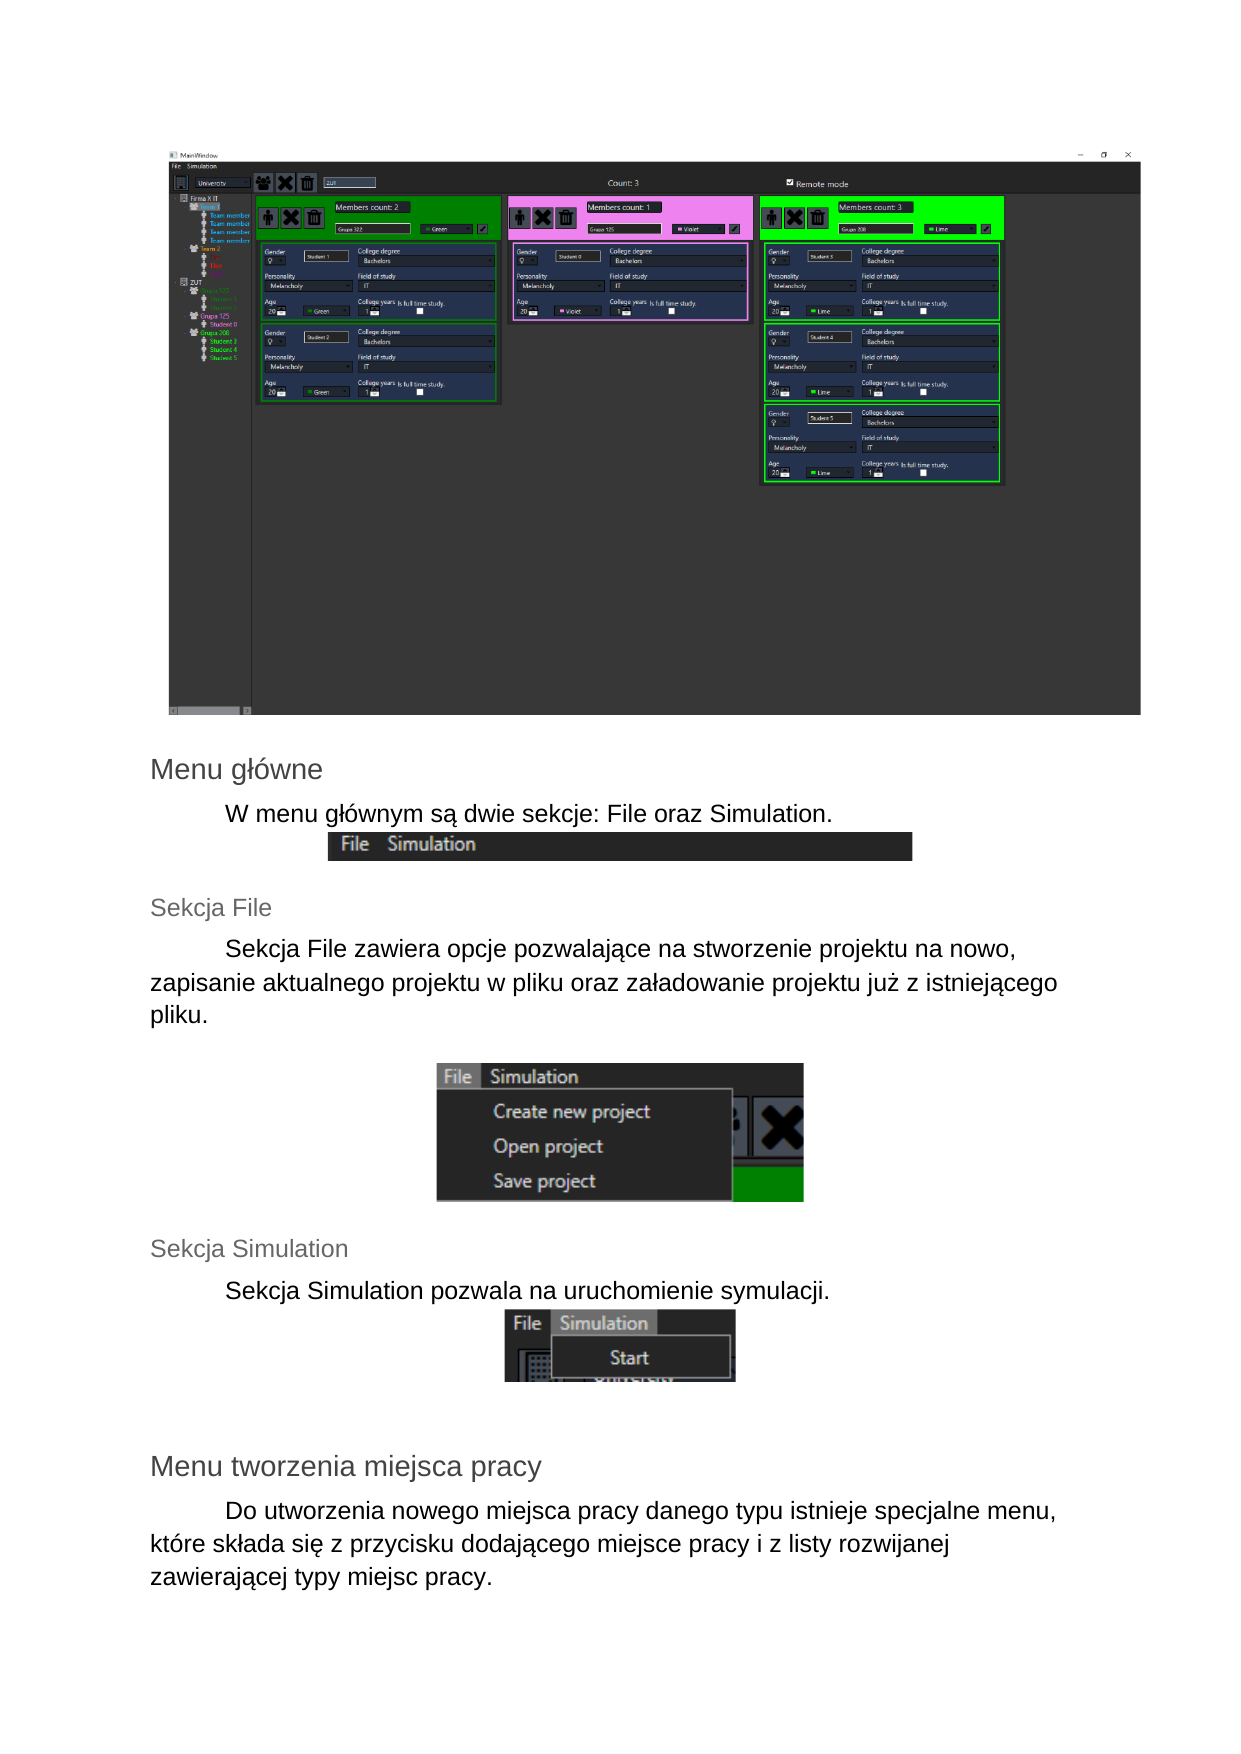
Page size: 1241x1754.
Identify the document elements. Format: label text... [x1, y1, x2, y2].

subtitle Menu główne [150, 752, 1090, 786]
subtitle Sekcja File [150, 893, 1090, 922]
text Sekcja File zawiera opcje pozwalające na stworzenie projektu na nowo, zapisanie aktualnego projektu w pliku oraz załadowanie projektu już z istniejącego pliku. [150, 934, 1090, 1029]
text W menu głównym są dwie sekcje: File oraz Simulation. [150, 799, 1090, 828]
text Do utworzenia nowego miejsca pracy danego typu istnieje specjalne menu, które składa się z przycisku dodającego miejsce pracy i z listy rozwijanej zawierającej typy miejsc pracy. [150, 1496, 1090, 1591]
text Sekcja Simulation pozwala na uruchomienie symulacji. [150, 1276, 1090, 1304]
subtitle Menu tworzenia miejsca pracy [150, 1449, 1090, 1483]
subtitle Sekcja Simulation [150, 1234, 1090, 1263]
